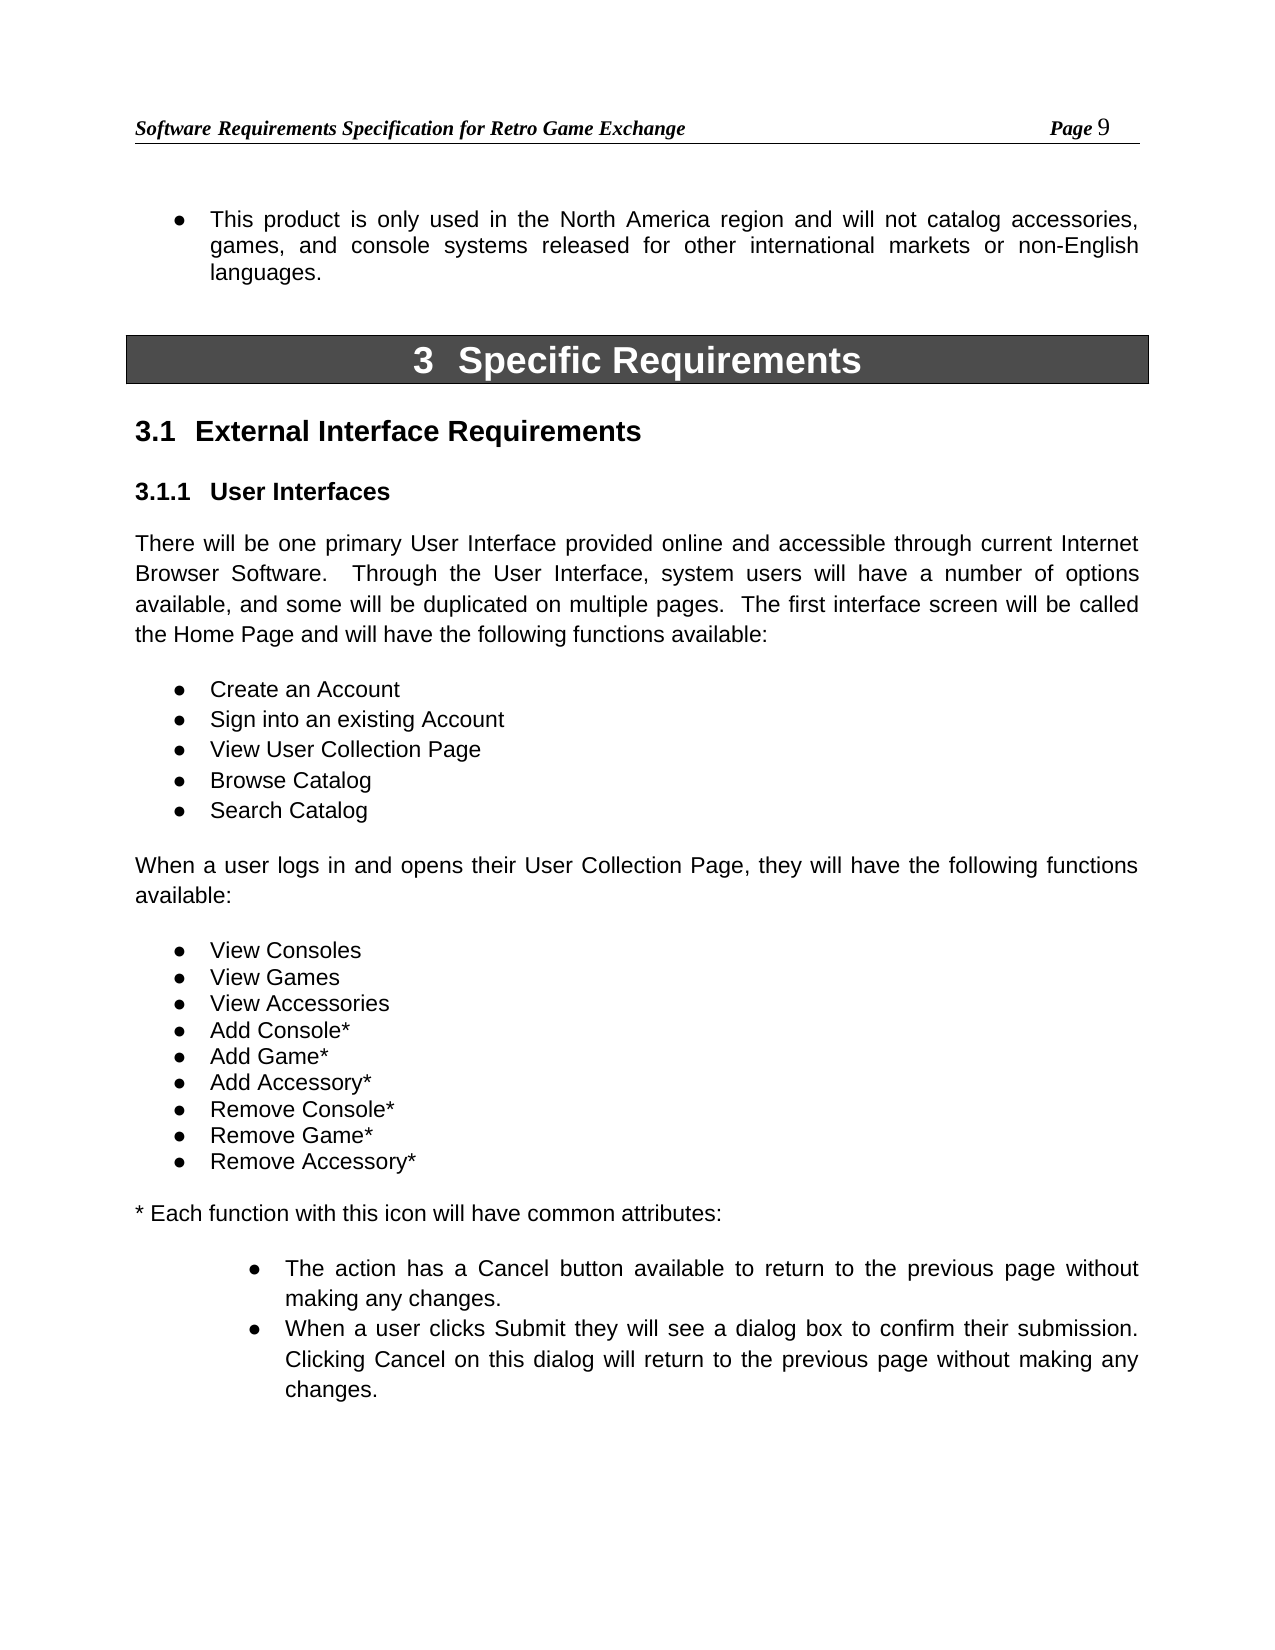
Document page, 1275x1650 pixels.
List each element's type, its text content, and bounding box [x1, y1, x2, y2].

list View Consoles [172, 937, 1140, 964]
list Add Game* [172, 1043, 1140, 1069]
list When a user clicks Submit they will see a dialog box to confirm their submission. Clicking Cancel on this dialog will return to the previous page without making any changes. [247, 1315, 1140, 1402]
text There will be one primary User Interface provided online and accessible through current Internet Browser Software. Through the User Interface, system users will have a number of options available, and some will be duplicated on multiple pages. The first interface screen will be called the Home Page and will have the following functions available: [135, 530, 1140, 647]
text When a user logs in and opens their User Collection Page, they will have the following functions available: [135, 852, 1140, 909]
list Browse Catalog [172, 767, 1140, 793]
list View Accessories [172, 990, 1140, 1017]
list View User Collection Page [172, 736, 1140, 763]
list Add Accessory* [172, 1069, 1140, 1096]
list This product is only used in the North America region and will not catalog accessories, games, and console systems released for other international markets or non-English languages. [172, 206, 1140, 285]
list Remove Game* [172, 1122, 1140, 1148]
list Remove Console* [172, 1096, 1140, 1122]
subtitle User Interfaces [135, 476, 1140, 505]
subtitle External Interface Requirements [135, 414, 1140, 447]
list Add Console* [172, 1017, 1140, 1043]
list Sign into an existing Account [172, 706, 1140, 733]
list View Games [172, 964, 1140, 990]
list Create an Account [172, 676, 1140, 702]
text * Each function with this icon will have common attributes: [135, 1200, 1140, 1226]
subtitle Specific Requirements [127, 336, 1148, 383]
list Remove Accessory* [172, 1148, 1140, 1175]
list The action has a Cancel button available to return to the previous page without making any changes. [247, 1255, 1140, 1311]
list Search Catalog [172, 797, 1140, 823]
